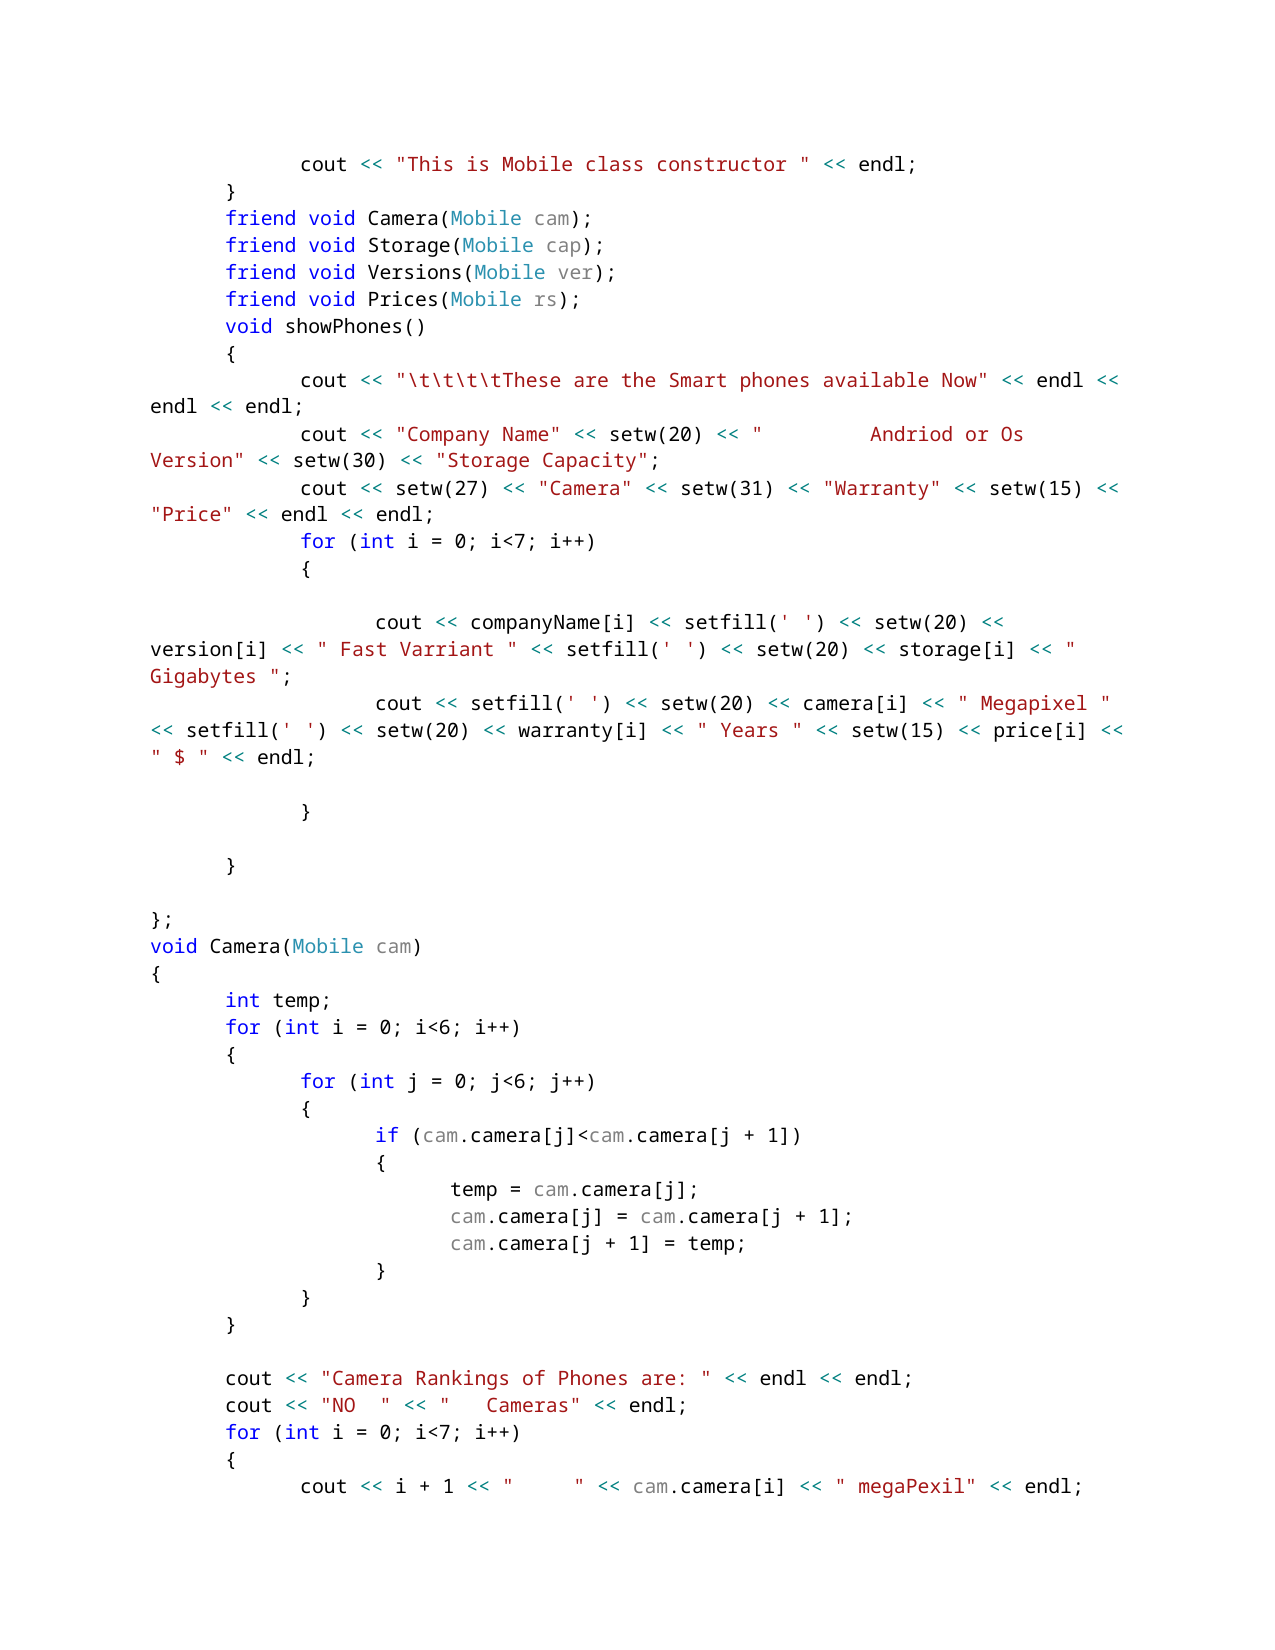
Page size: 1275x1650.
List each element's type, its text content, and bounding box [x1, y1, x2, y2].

text cout << i + 1 << " " << cam.camera[i] << " megaPexil" << endl; [150, 1472, 1125, 1499]
text friend void Storage(Mobile cap); [150, 231, 1125, 258]
text { [150, 1445, 1125, 1472]
text int temp; [150, 986, 1125, 1013]
text } [150, 177, 1125, 204]
text { [150, 1148, 1125, 1175]
text for (int j = 0; j<6; j++) [150, 1067, 1125, 1094]
text for (int i = 0; i<6; i++) [150, 1013, 1125, 1040]
text cout << companyName[i] << setfill(' ') << setw(20) << version[i] << " Fast Varriant " << setfill(' ') << setw(20) << storage[i] << " Gigabytes "; [150, 609, 1125, 689]
text friend void Camera(Mobile cam); [150, 204, 1125, 231]
text cam.camera[j + 1] = temp; [150, 1229, 1125, 1256]
text temp = cam.camera[j]; [150, 1175, 1125, 1202]
text { [150, 339, 1125, 366]
text for (int i = 0; i<7; i++) [150, 528, 1125, 555]
text { [150, 959, 1125, 986]
text { [150, 1094, 1125, 1121]
text void showPhones() [150, 312, 1125, 339]
text cout << "Company Name" << setw(20) << " Andriod or Os Version" << setw(30) << "Storage Capacity"; [150, 420, 1125, 474]
text }; [150, 905, 1125, 932]
text } [150, 1310, 1125, 1337]
text friend void Prices(Mobile rs); [150, 285, 1125, 312]
text cout << "This is Mobile class constructor " << endl; [150, 150, 1125, 177]
text cout << "NO " << " Cameras" << endl; [150, 1391, 1125, 1418]
text } [150, 797, 1125, 824]
text cout << "\t\t\t\tThese are the Smart phones available Now" << endl << endl << endl; [150, 366, 1125, 420]
text cout << setw(27) << "Camera" << setw(31) << "Warranty" << setw(15) << "Price" << endl << endl; [150, 474, 1125, 528]
text cout << setfill(' ') << setw(20) << camera[i] << " Megapixel " << setfill(' ') << setw(20) << warranty[i] << " Years " << setw(15) << price[i] << " $ " << endl; [150, 689, 1125, 771]
text } [150, 1283, 1125, 1310]
text { [150, 1040, 1125, 1067]
text cout << "Camera Rankings of Phones are: " << endl << endl; [150, 1364, 1125, 1391]
text if (cam.camera[j]<cam.camera[j + 1]) [150, 1121, 1125, 1148]
text cam.camera[j] = cam.camera[j + 1]; [150, 1202, 1125, 1229]
text } [150, 851, 1125, 878]
text void Camera(Mobile cam) [150, 932, 1125, 959]
text } [150, 1256, 1125, 1283]
text for (int i = 0; i<7; i++) [150, 1418, 1125, 1445]
text friend void Versions(Mobile ver); [150, 258, 1125, 285]
text { [150, 555, 1125, 582]
